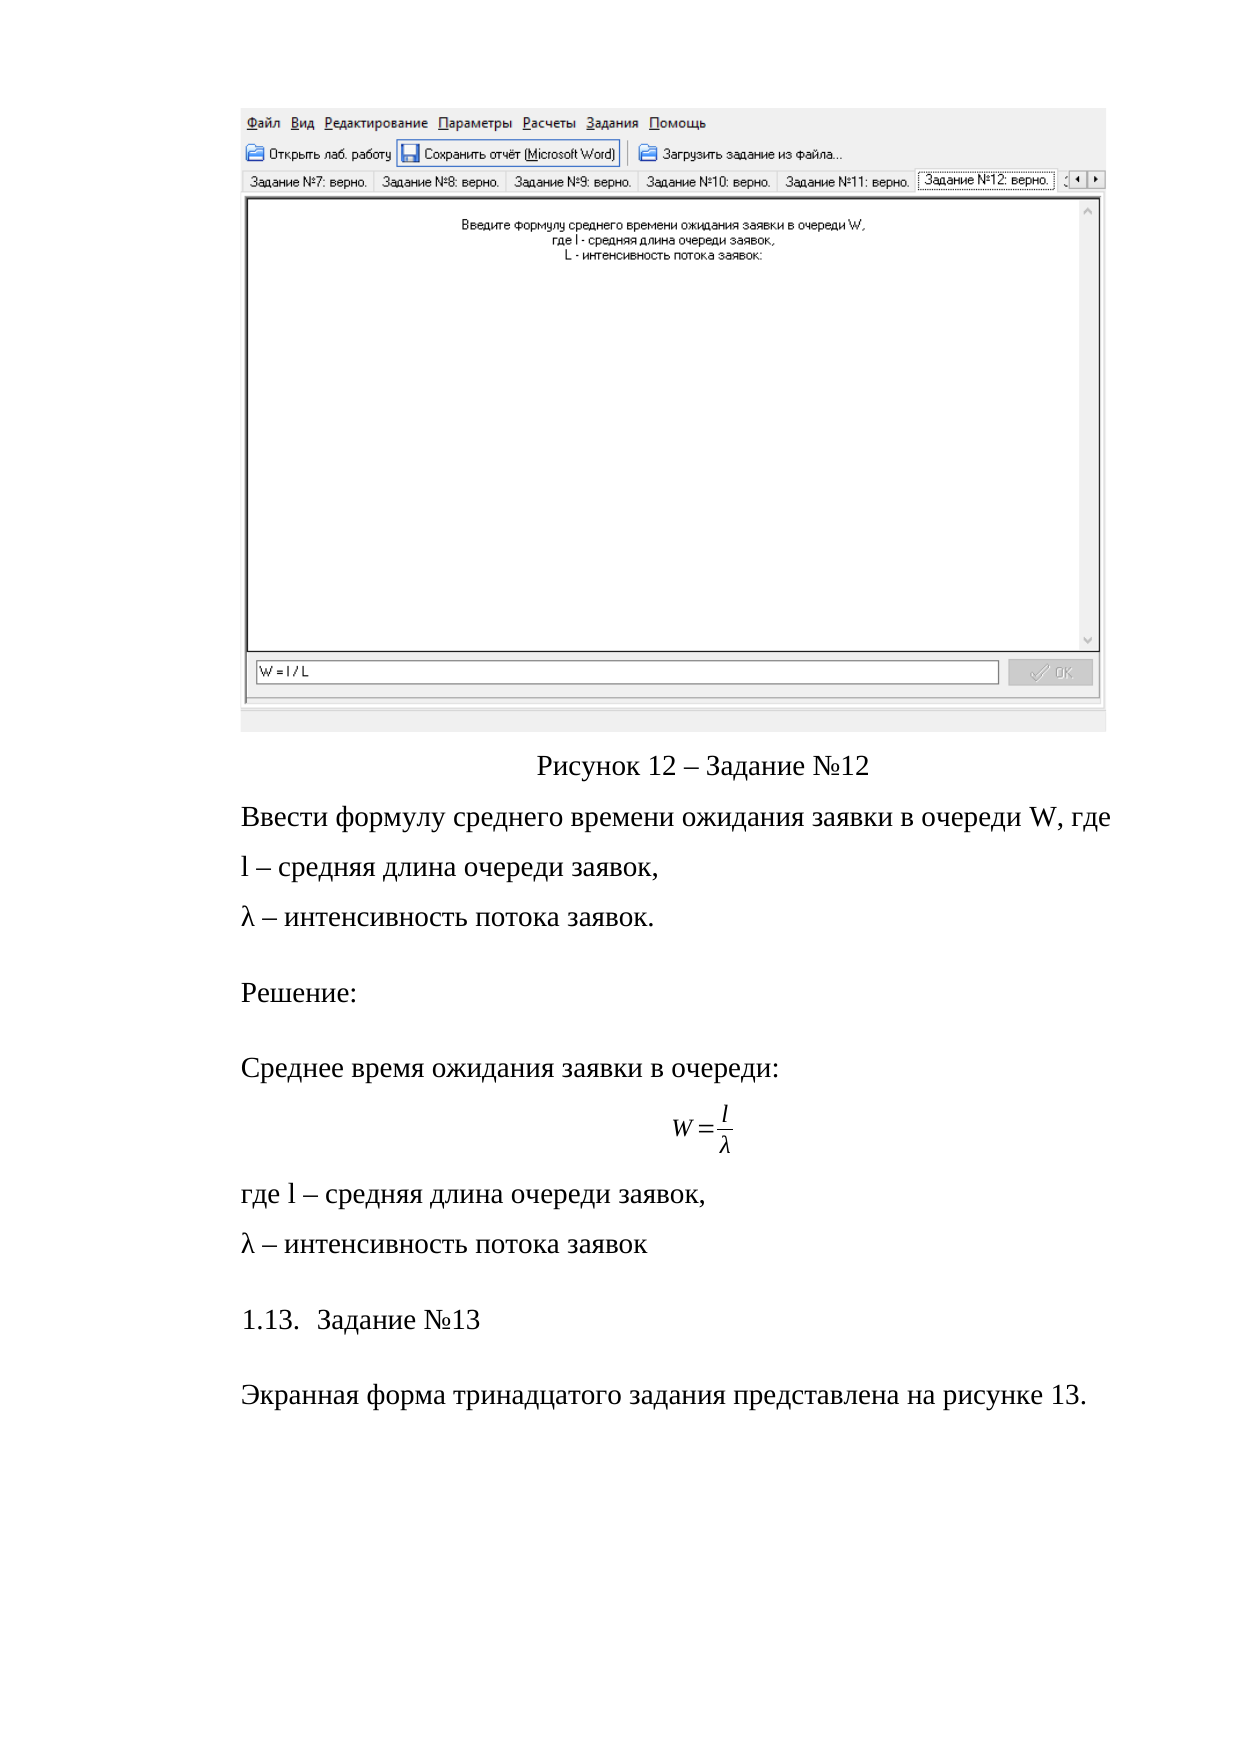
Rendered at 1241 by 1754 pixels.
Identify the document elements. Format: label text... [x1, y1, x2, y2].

text λ – интенсивность потока заявок [167, 1226, 1165, 1260]
text Задание №13 [242, 1302, 1165, 1335]
text λ – интенсивность потока заявок. [167, 899, 1165, 933]
text Решение: [167, 975, 1165, 1008]
text l – средняя длина очереди заявок, [167, 849, 1165, 883]
text Ввести формулу среднего времени ожидания заявки в очереди W, где [167, 799, 1165, 832]
text где l – средняя длина очереди заявок, [167, 1176, 1165, 1210]
text Рисунок 12 – Задание №12 [167, 748, 1165, 782]
picture [240, 108, 1107, 732]
text Экранная форма тринадцатого задания представлена на рисунке 13. [167, 1377, 1165, 1411]
text Среднее время ожидания заявки в очереди: [167, 1050, 1165, 1084]
